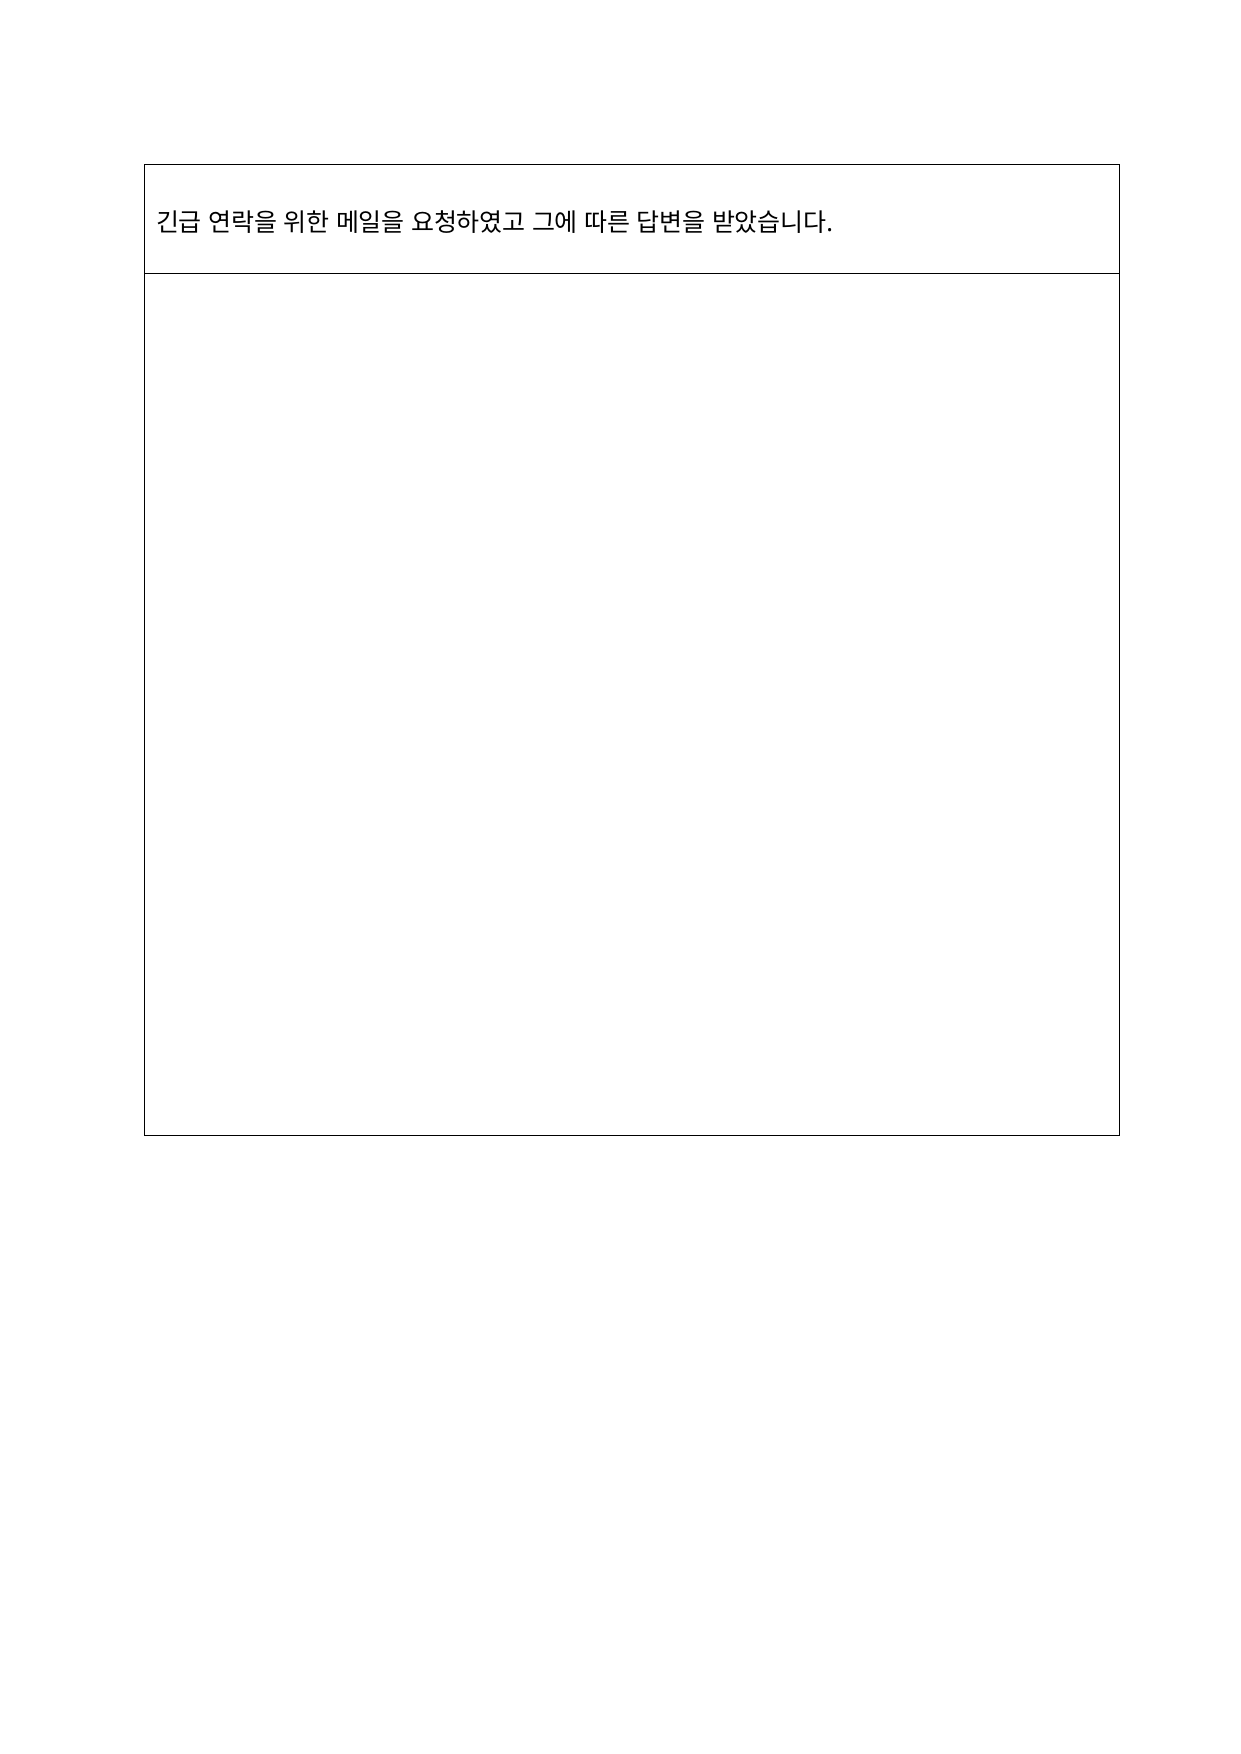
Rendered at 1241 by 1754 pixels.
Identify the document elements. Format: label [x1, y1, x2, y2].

table_cell [145, 165, 1119, 273]
table_cell [145, 274, 1119, 1135]
